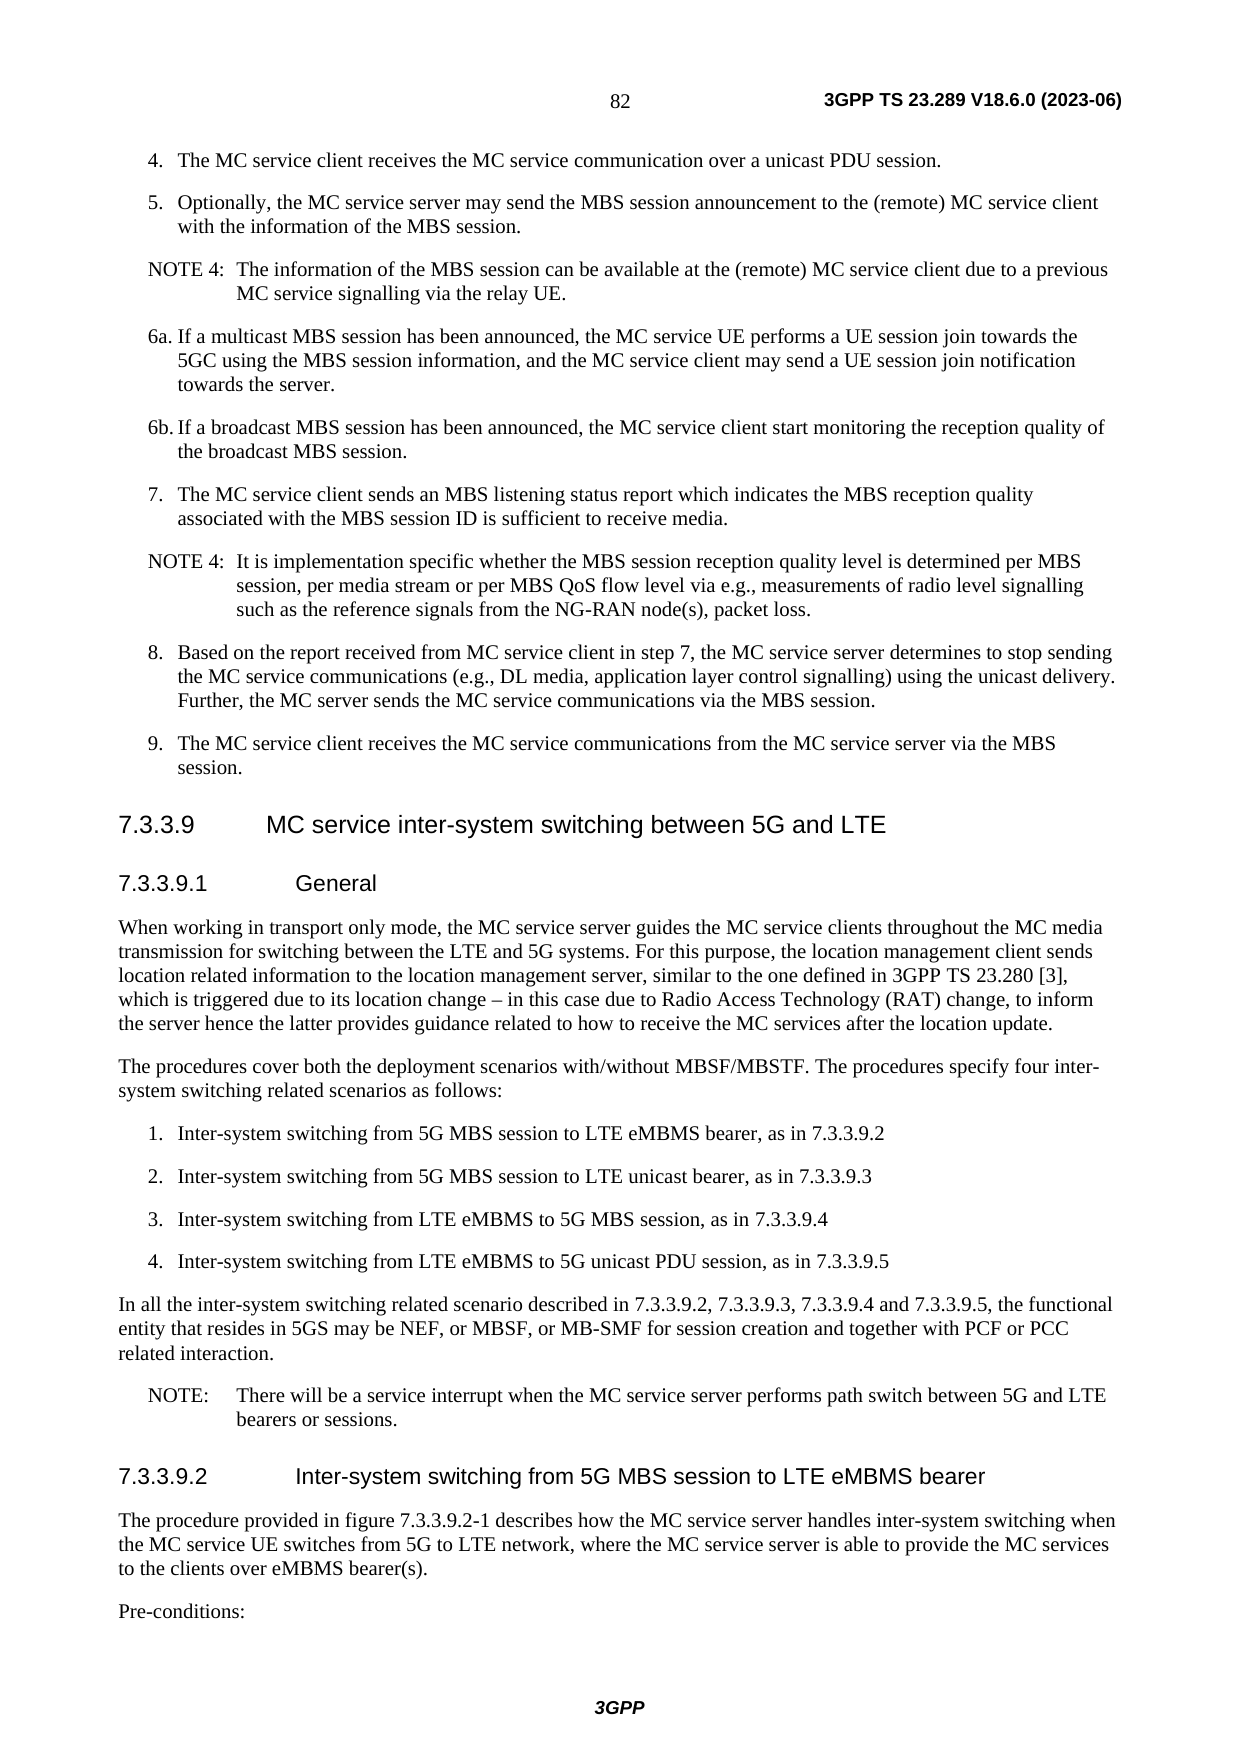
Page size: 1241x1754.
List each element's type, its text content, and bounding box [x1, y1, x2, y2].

text 5. Optionally, the MC service server may send the MBS session announcement to the (remote) MC service client with the information of the MBS session. [148, 190, 1122, 238]
text 4. Inter-system switching from LTE eMBMS to 5G unicast PDU session, as in 7.3.3.9.5 [148, 1249, 1122, 1273]
text When working in transport only mode, the MC service server guides the MC service clients throughout the MC media transmission for switching between the LTE and 5G systems. For this purpose, the location management client sends location related information to the location management server, similar to the one defined in 3GPP TS 23.280 [3], which is triggered due to its location change – in this case due to Radio Access Technology (RAT) change, to inform the server hence the latter provides guidance related to how to receive the MC services after the location update. [118, 915, 1122, 1035]
text The procedures cover both the deployment scenarios with/without MBSF/MBSTF. The procedures specify four inter-system switching related scenarios as follows: [118, 1054, 1122, 1102]
text 3. Inter-system switching from LTE eMBMS to 5G MBS session, as in 7.3.3.9.4 [148, 1207, 1122, 1231]
text The procedure provided in figure 7.3.3.9.2-1 describes how the MC service server handles inter-system switching when the MC service UE switches from 5G to LTE network, where the MC service server is able to provide the MC services to the clients over eMBMS bearer(s). [118, 1508, 1122, 1580]
text NOTE 4: The information of the MBS session can be available at the (remote) MC service client due to a previous MC service signalling via the relay UE. [148, 257, 1122, 305]
text NOTE 4: It is implementation specific whether the MBS session reception quality level is determined per MBS session, per media stream or per MBS QoS flow level via e.g., measurements of radio level signalling such as the reference signals from the NG-RAN node(s), packet loss. [148, 549, 1122, 621]
text Pre-conditions: [118, 1599, 1122, 1623]
text 2. Inter-system switching from 5G MBS session to LTE unicast bearer, as in 7.3.3.9.3 [148, 1164, 1122, 1188]
text 6a. If a multicast MBS session has been announced, the MC service UE performs a UE session join towards the 5GC using the MBS session information, and the MC service client may send a UE session join notification towards the server. [148, 324, 1122, 396]
text In all the inter-system switching related scenario described in 7.3.3.9.2, 7.3.3.9.3, 7.3.3.9.4 and 7.3.3.9.5, the functional entity that resides in 5GS may be NEF, or MBSF, or MB-SMF for session creation and together with PCF or PCC related interaction. [118, 1292, 1122, 1364]
text 7. The MC service client sends an MBS listening status report which indicates the MBS reception quality associated with the MBS session ID is sufficient to receive media. [148, 482, 1122, 530]
text 9. The MC service client receives the MC service communications from the MC service server via the MBS session. [148, 731, 1122, 779]
text 1. Inter-system switching from 5G MBS session to LTE eMBMS bearer, as in 7.3.3.9.2 [148, 1121, 1122, 1145]
text 8. Based on the report received from MC service client in step 7, the MC service server determines to stop sending the MC service communications (e.g., DL media, application layer control signalling) using the unicast delivery. Further, the MC server sends the MC service communications via the MBS session. [148, 640, 1122, 712]
text 4. The MC service client receives the MC service communication over a unicast PDU session. [148, 147, 1122, 172]
subtitle 7.3.3.9 MC service inter-system switching between 5G and LTE [118, 810, 1122, 839]
subtitle 7.3.3.9.2 Inter-system switching from 5G MBS session to LTE eMBMS bearer [118, 1463, 1122, 1489]
text 6b. If a broadcast MBS session has been announced, the MC service client start monitoring the reception quality of the broadcast MBS session. [148, 415, 1122, 463]
text NOTE: There will be a service interrupt when the MC service server performs path switch between 5G and LTE bearers or sessions. [148, 1383, 1122, 1431]
subtitle 7.3.3.9.1 General [118, 870, 1122, 896]
